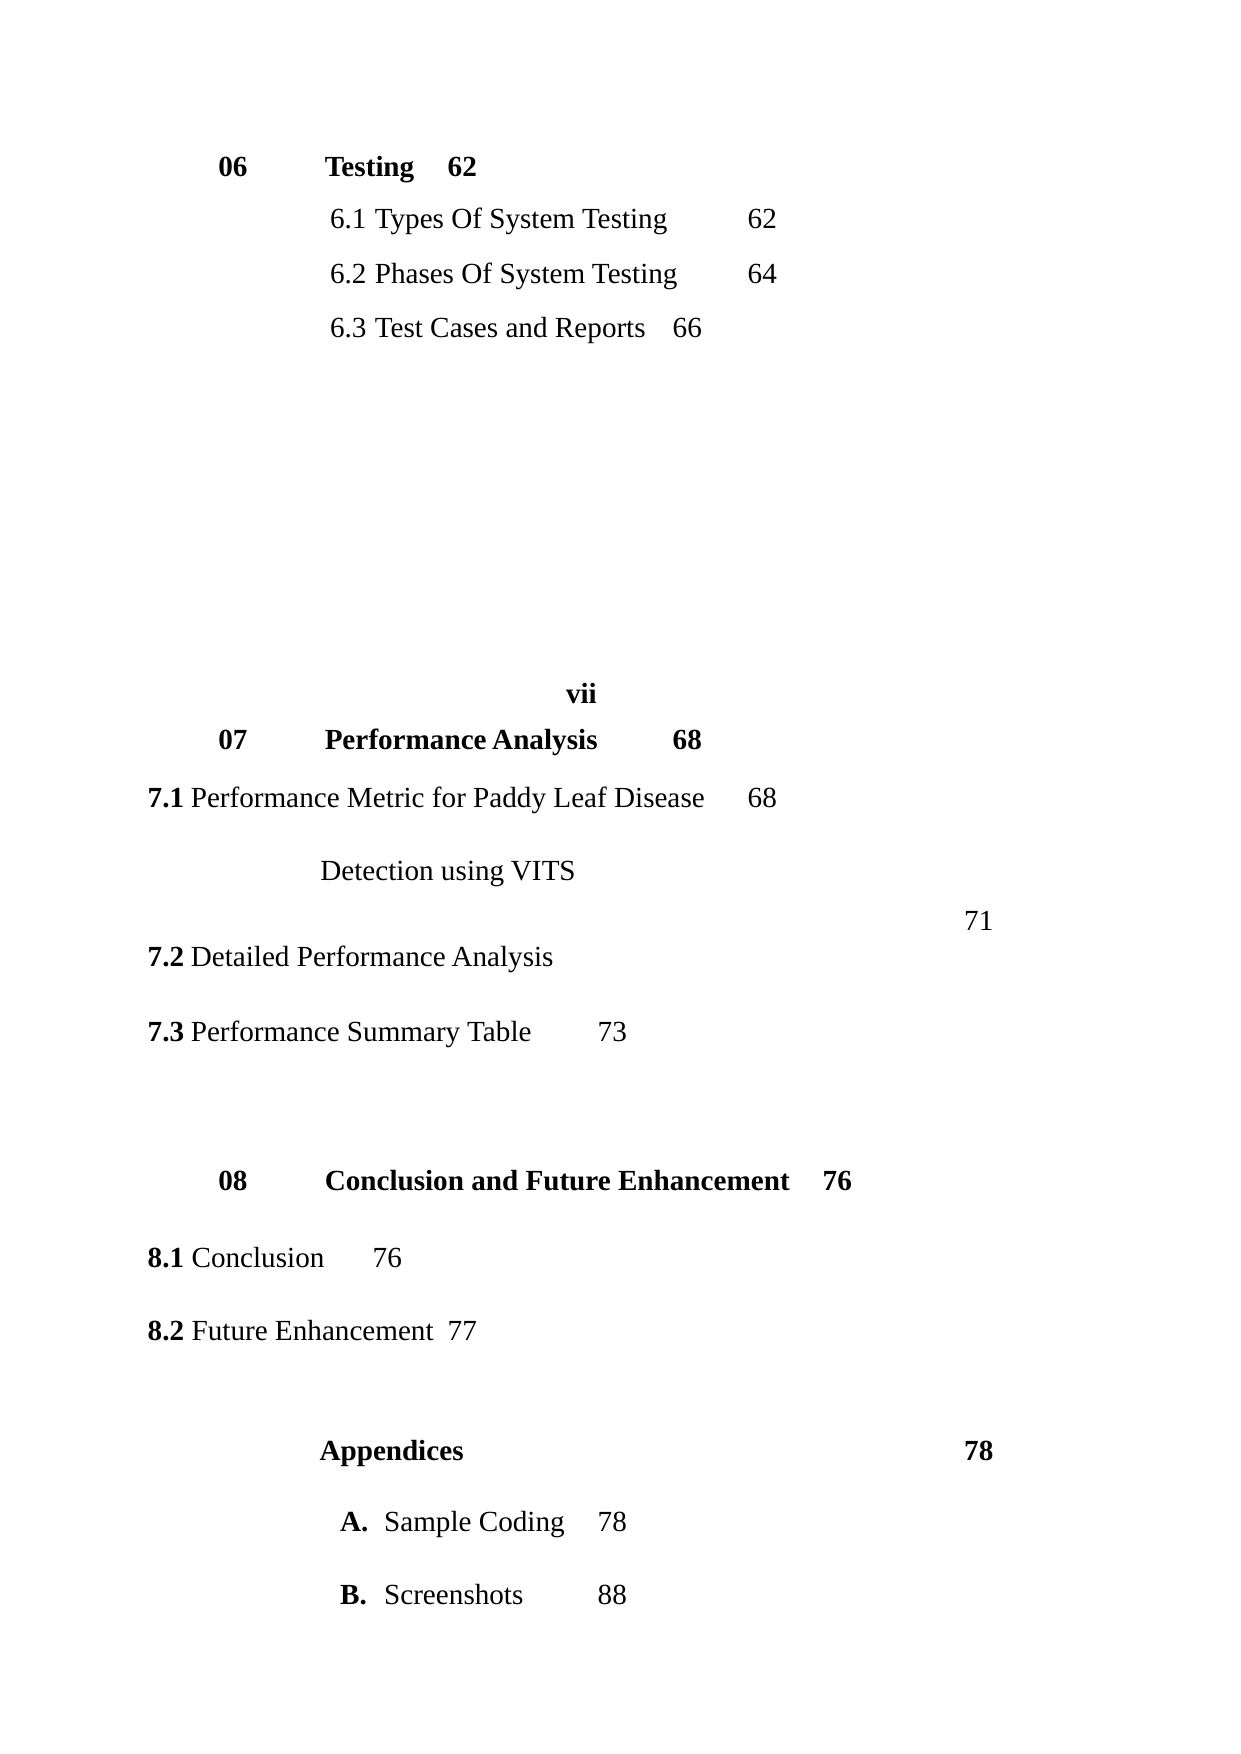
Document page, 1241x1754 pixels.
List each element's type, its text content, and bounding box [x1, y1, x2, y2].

list Types Of System Testing 62 [330, 201, 1098, 234]
list Performance Analysis 68 [218, 722, 1115, 755]
list Detailed Performance Analysis [147, 939, 1098, 973]
list Performance Summary Table 73 [147, 1014, 1098, 1048]
list Sample Coding 78 [340, 1504, 1046, 1538]
text 71 [147, 903, 1115, 936]
list Screenshots 88 [340, 1577, 1046, 1611]
text Appendices 78 [147, 1433, 1115, 1467]
list Phases Of System Testing 64 [330, 257, 1098, 290]
list Future Enhancement 77 [147, 1313, 1098, 1347]
list Conclusion and Future Enhancement 76 [218, 1163, 1115, 1197]
list Test Cases and Reports 66 [330, 311, 1098, 344]
text vii [413, 676, 1115, 710]
list Conclusion 76 [147, 1241, 1098, 1274]
text Detection using VITS [147, 853, 1115, 887]
list Performance Metric for Paddy Leaf Disease 68 [147, 781, 1098, 814]
list Testing 62 [218, 149, 1115, 183]
